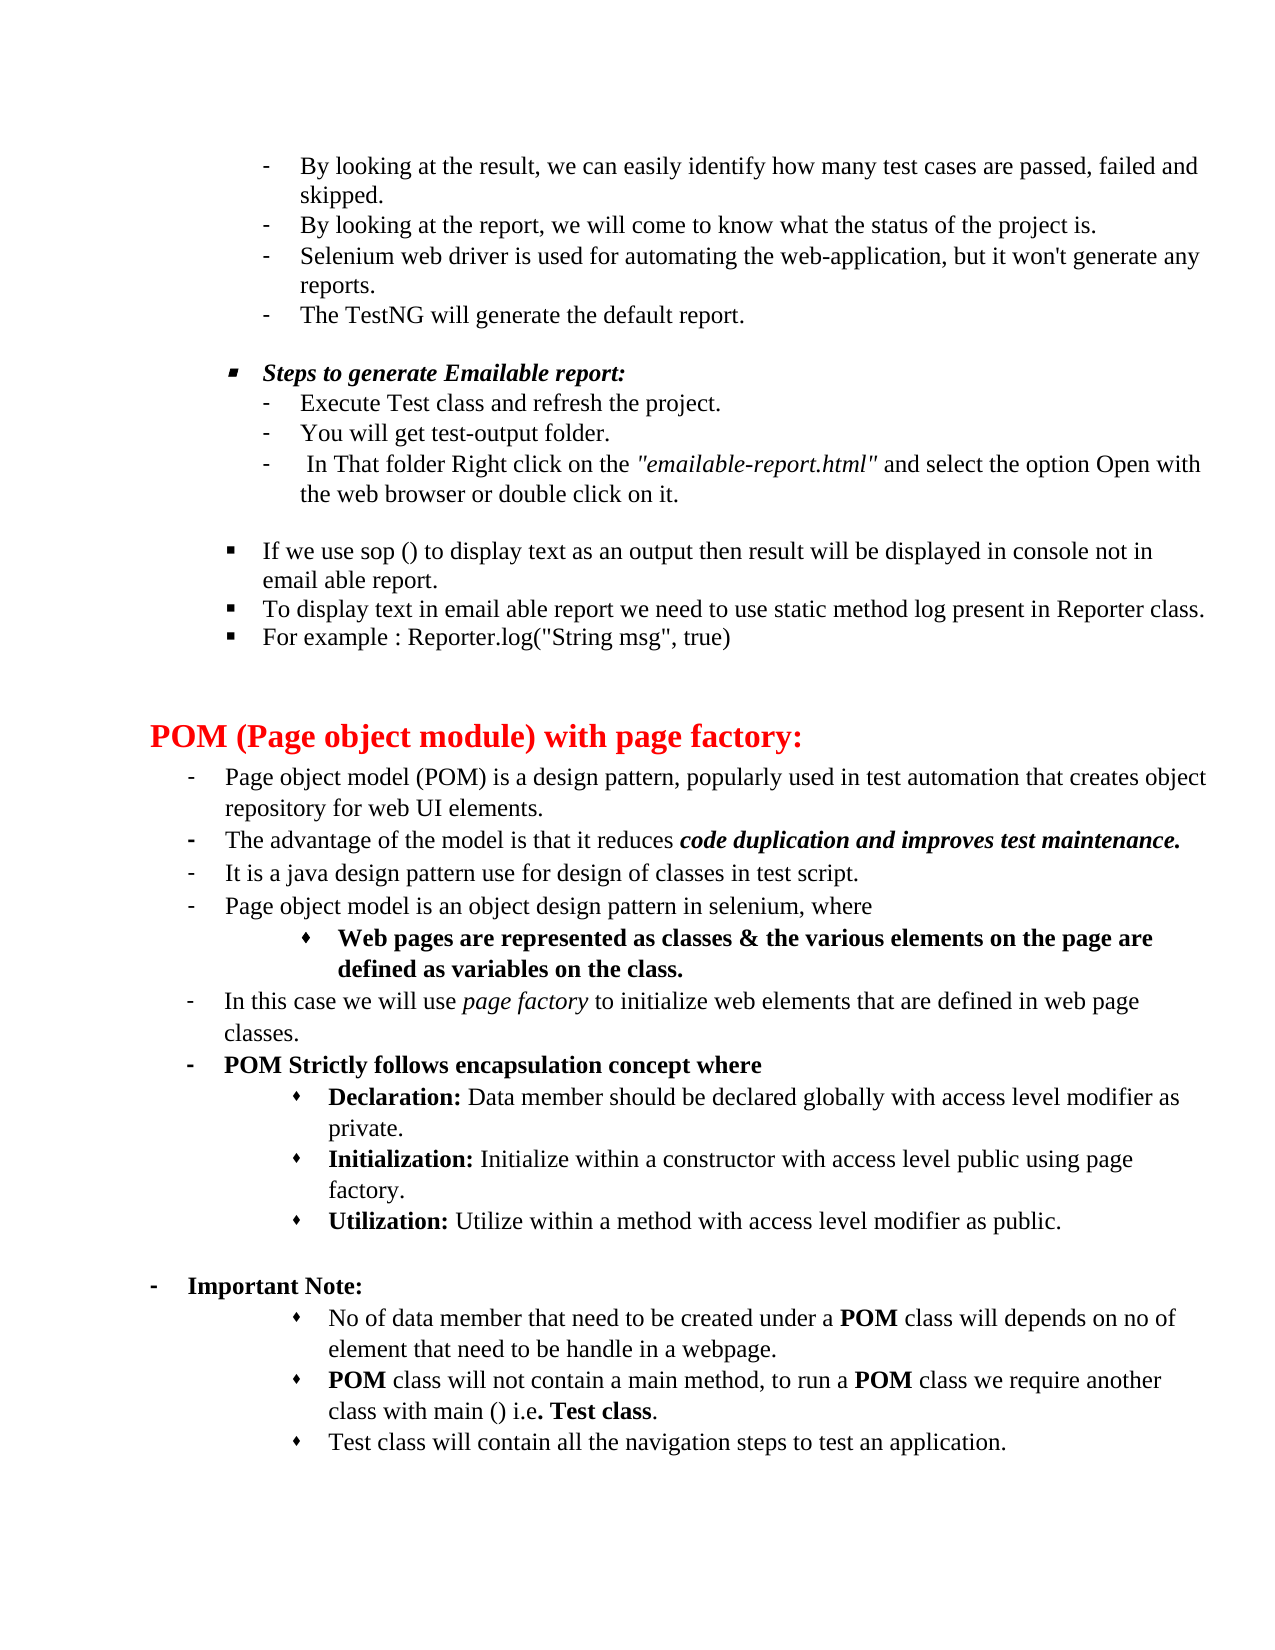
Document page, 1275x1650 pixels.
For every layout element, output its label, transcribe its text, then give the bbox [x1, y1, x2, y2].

list Page object model (POM) is a design pattern, popularly used in test automation that creates object repository for web UI elements. [187, 761, 1209, 822]
list The advantage of the model is that it reduces code duplication and improves test maintenance. [187, 824, 1209, 855]
list By looking at the result, we can easily identify how many test cases are passed, failed and skipped. [262, 150, 1209, 209]
text POM (Page object module) with page factory: [150, 717, 1209, 755]
list Web pages are represented as classes & the various elements on the page are defined as variables on the class. [300, 923, 1209, 983]
list If we use sop () to display text as an output then result will be displayed in console not in email able report. [225, 536, 1209, 594]
list Utilization: Utilize within a method with access level modifier as public. [291, 1206, 1209, 1235]
list Declaration: Data member should be declared globally with access level modifier as private. [291, 1082, 1209, 1142]
list In That folder Right click on the "emailable-report.html" and select the option Open with the web browser or double click on it. [262, 448, 1209, 507]
list It is a java design pattern use for design of classes in test script. [187, 857, 1209, 888]
list Selenium web driver is used for automating the web-application, but it won't generate any reports. [262, 240, 1209, 299]
list To display text in email able report we need to use static method log present in Reporter class. [225, 594, 1209, 622]
list For example : Reporter.log("String msg", true) [225, 622, 1209, 651]
list No of data member that need to be created under a POM class will depends on no of element that need to be handle in a webpage. [291, 1303, 1209, 1363]
list POM Strictly follows encapsulation concept where [186, 1049, 1209, 1080]
list Test class will contain all the navigation steps to test an application. [291, 1427, 1209, 1456]
list Important Note: [150, 1270, 1209, 1301]
list Steps to generate Emailable report: [225, 358, 1209, 387]
list POM class will not contain a main method, to run a POM class we require another class with main () i.e. Test class. [291, 1365, 1209, 1425]
list Initialization: Initialize within a constructor with access level public using page factory. [291, 1144, 1209, 1204]
list Page object model is an object design pattern in selenium, where [187, 890, 1209, 921]
list The TestNG will generate the default report. [262, 299, 1209, 329]
list By looking at the report, we will come to know what the status of the project is. [262, 209, 1209, 240]
list You will get test-output folder. [262, 418, 1209, 448]
list In this case we will use page factory to initialize web elements that are defined in web page classes. [186, 985, 1209, 1047]
list Execute Test class and refresh the project. [262, 387, 1209, 418]
